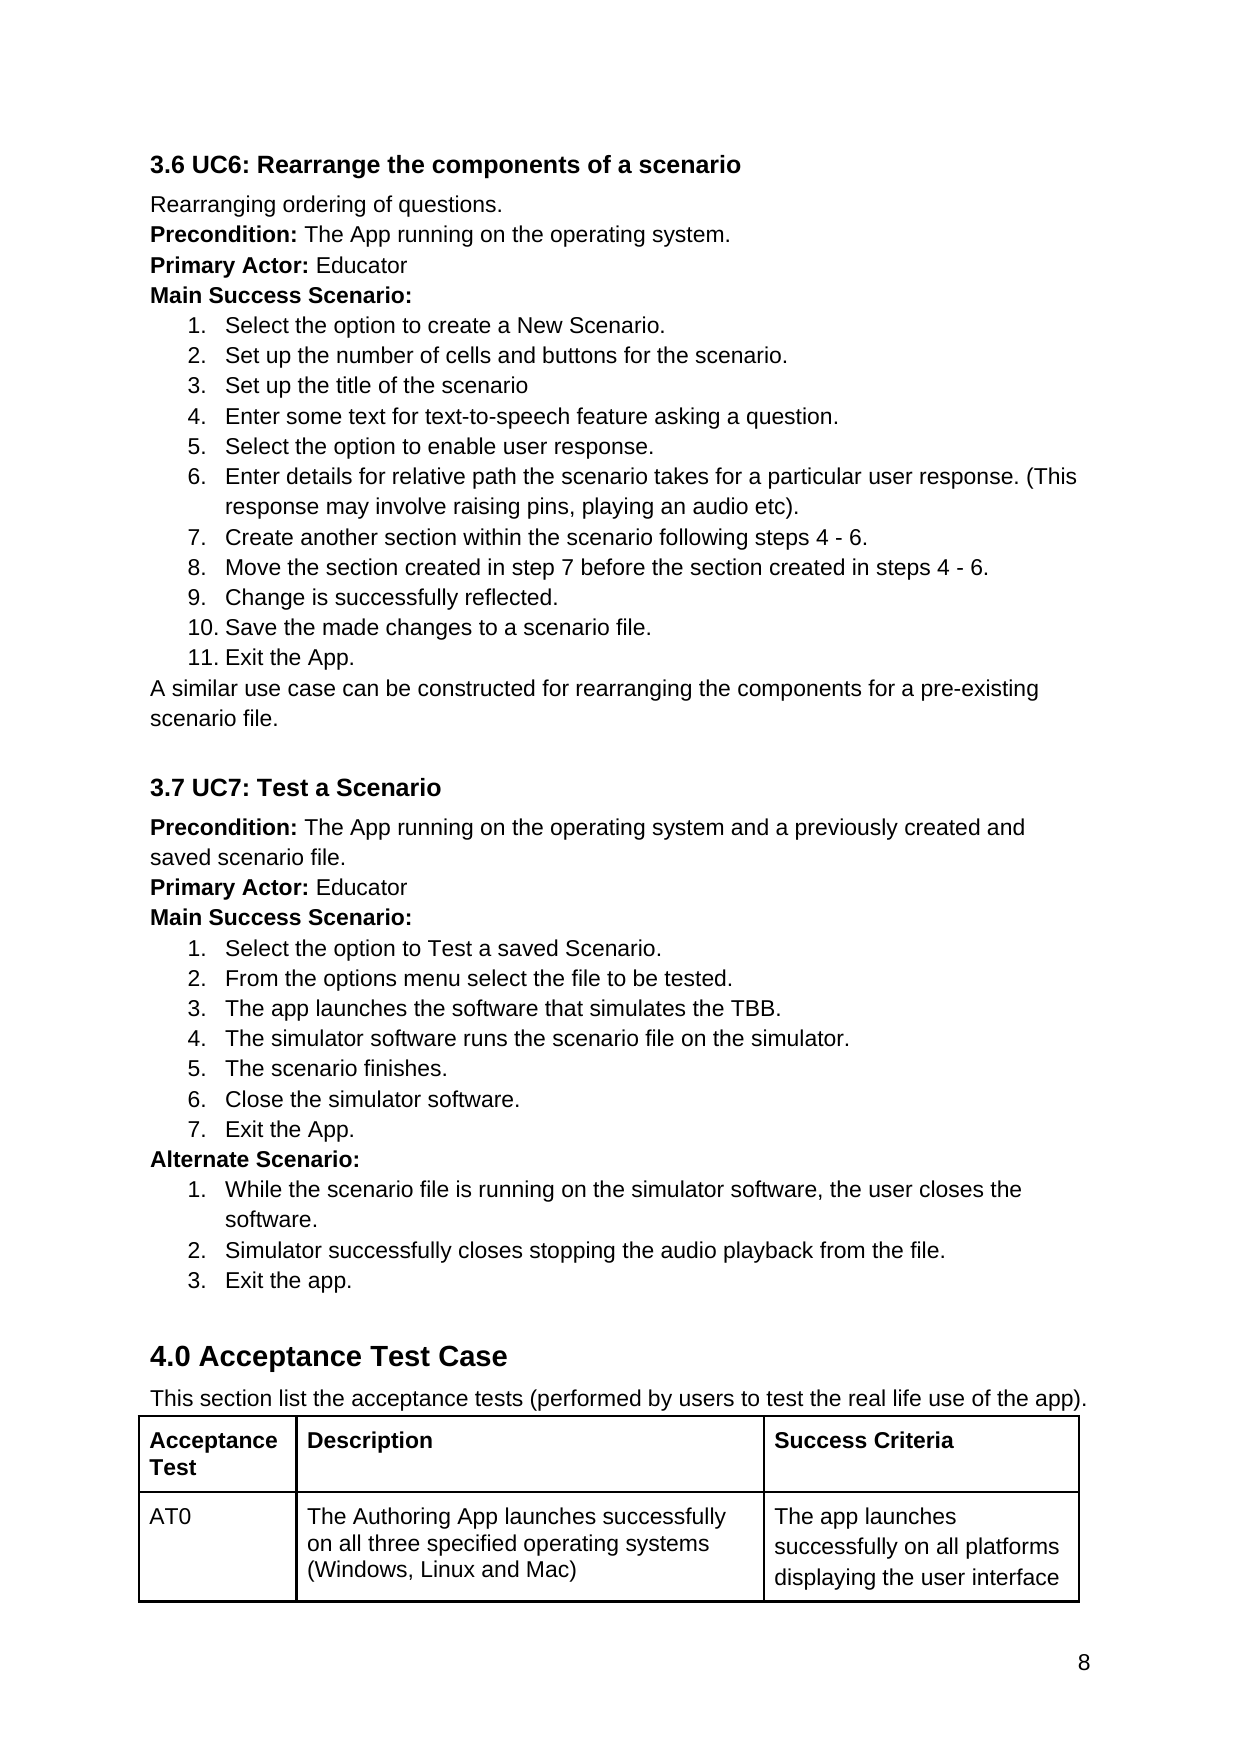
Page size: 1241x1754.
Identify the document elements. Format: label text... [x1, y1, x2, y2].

list Enter some text for text-to-speech feature asking a question. [187, 403, 1090, 429]
list The simulator software runs the scenario file on the simulator. [187, 1025, 1090, 1052]
list Exit the app. [187, 1267, 1090, 1293]
list From the options menu select the file to be tested. [187, 965, 1090, 991]
list While the scenario file is running on the simulator software, the user closes the software. [187, 1176, 1090, 1233]
list Select the option to create a New Scenario. [187, 312, 1090, 338]
list Exit the App. [187, 644, 1090, 671]
text A similar use case can be constructed for rearranging the components for a pre-existing scenario file. [150, 674, 1090, 731]
list The app launches the software that simulates the TBB. [187, 995, 1090, 1021]
text Primary Actor: Educator [150, 874, 1090, 901]
text Rearranging ordering of questions. [150, 191, 1090, 218]
list Move the section created in step 7 before the section created in steps 4 - 6. [187, 554, 1090, 580]
subtitle 3.7 UC7: Test a Scenario [150, 772, 1090, 801]
text Main Success Scenario: [150, 904, 1090, 931]
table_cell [298, 1493, 763, 1600]
table_header Acceptance Test [140, 1417, 295, 1491]
text Precondition: The App running on the operating system and a previously created and saved scenario file. [150, 814, 1090, 870]
list Save the made changes to a scenario file. [187, 614, 1090, 641]
list Close the simulator software. [187, 1086, 1090, 1112]
list Exit the App. [187, 1116, 1090, 1142]
list Select the option to Test a saved Scenario. [187, 934, 1090, 961]
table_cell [765, 1493, 1078, 1600]
text Precondition: The App running on the operating system. [150, 221, 1090, 248]
text Main Success Scenario: [150, 282, 1090, 308]
table_header Description [298, 1417, 763, 1491]
text This section list the acceptance tests (performed by users to test the real life use of the app). [150, 1385, 1090, 1411]
list Simulator successfully closes stopping the audio playback from the file. [187, 1237, 1090, 1263]
list Set up the title of the scenario [187, 372, 1090, 399]
subtitle 3.6 UC6: Rearrange the components of a scenario [150, 150, 1090, 179]
list Select the option to enable user response. [187, 433, 1090, 459]
list The scenario finishes. [187, 1055, 1090, 1082]
table_cell AT0 [140, 1493, 295, 1600]
list Set up the number of cells and buttons for the scenario. [187, 342, 1090, 369]
subtitle 4.0 Acceptance Test Case [150, 1339, 1090, 1372]
table_header Success Criteria [765, 1417, 1078, 1491]
list Change is successfully reflected. [187, 584, 1090, 610]
text Alternate Scenario: [150, 1146, 1090, 1172]
list Create another section within the scenario following steps 4 - 6. [187, 523, 1090, 550]
text Primary Actor: Educator [150, 252, 1090, 278]
list Enter details for relative path the scenario takes for a particular user response. (This response may involve raising pins, playing an audio etc). [187, 463, 1090, 520]
